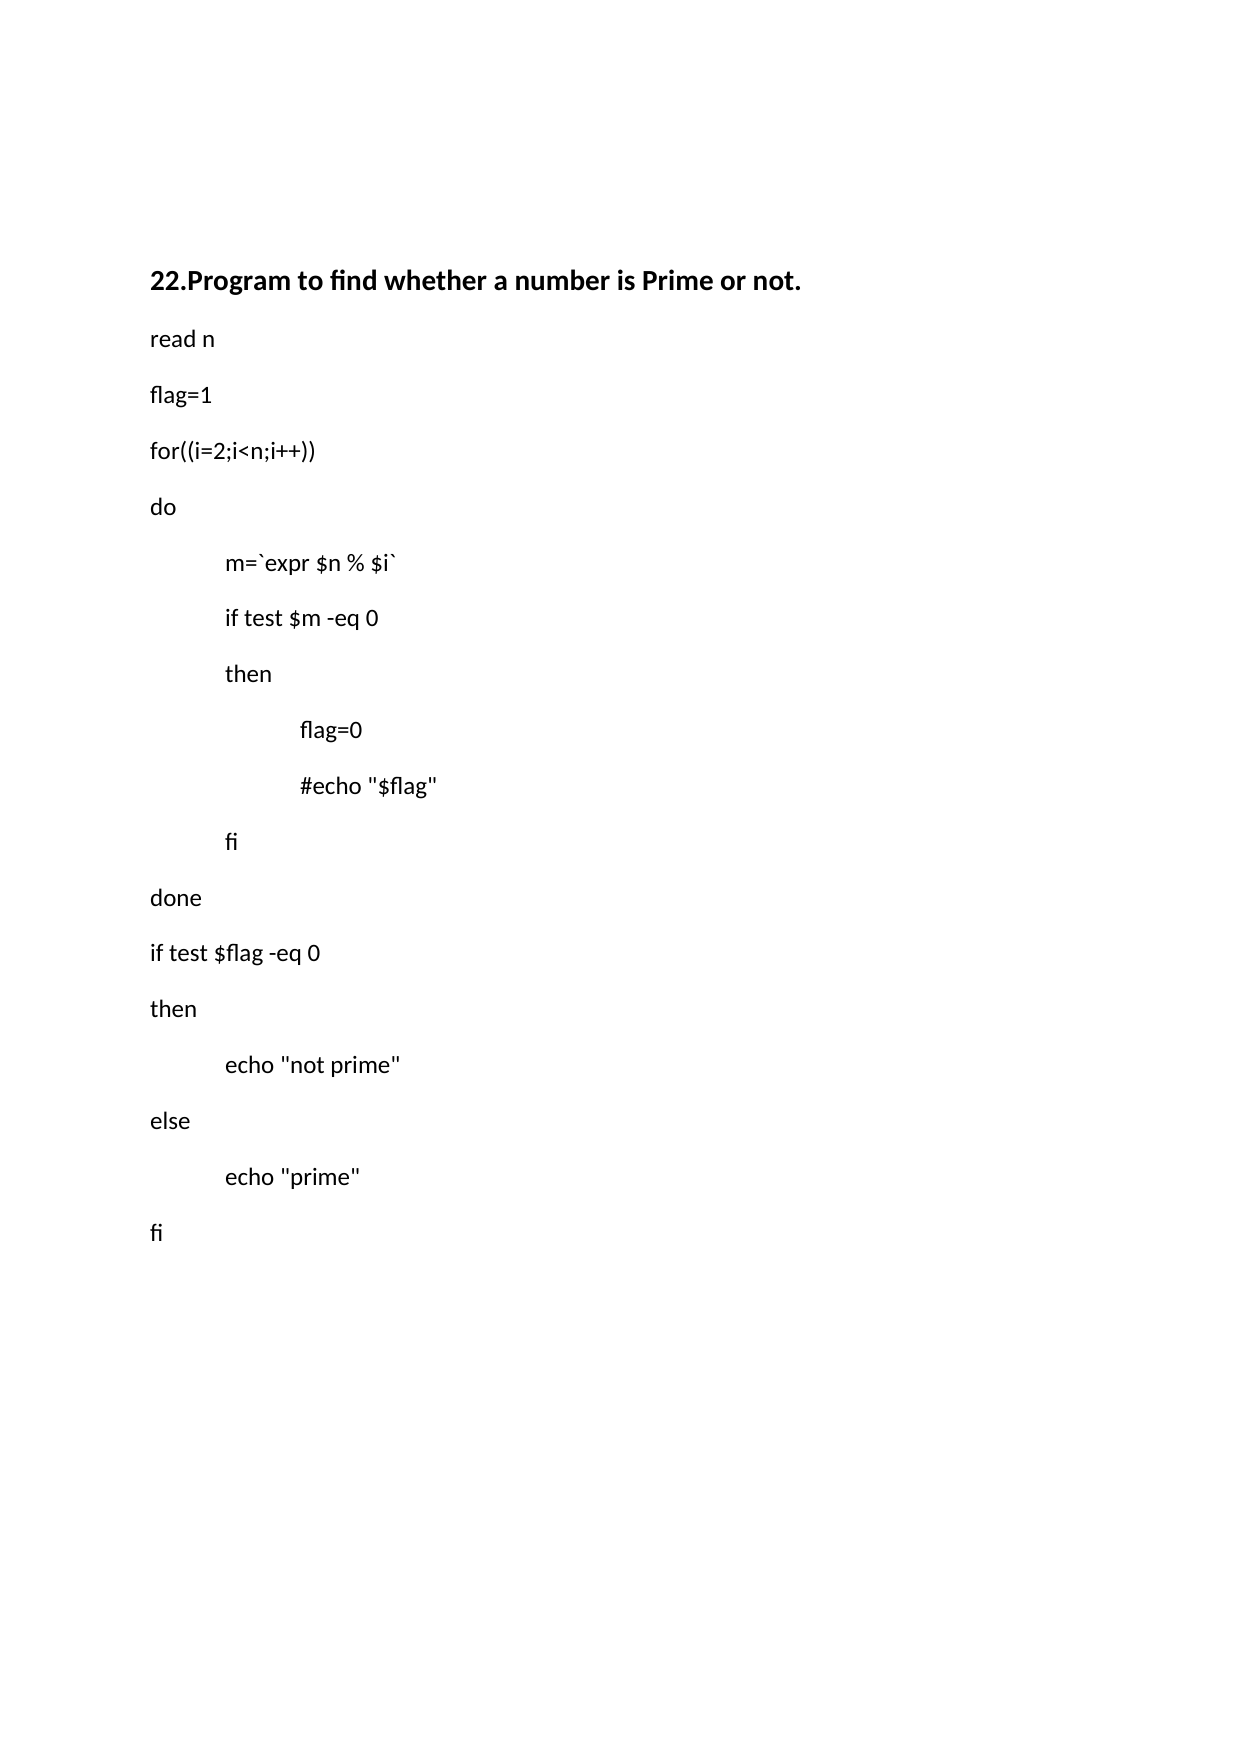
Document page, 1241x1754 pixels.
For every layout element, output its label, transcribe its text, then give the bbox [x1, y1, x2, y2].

text echo "prime" [150, 1161, 1090, 1191]
text #echo "$flag" [150, 770, 1090, 801]
text echo "not prime" [150, 1049, 1090, 1080]
text flag=1 [150, 379, 1090, 410]
text then [150, 658, 1090, 689]
text for((i=2;i<n;i++)) [150, 435, 1090, 466]
text else [150, 1105, 1090, 1136]
text read n [150, 323, 1090, 354]
text then [150, 993, 1090, 1024]
text fi [150, 826, 1090, 856]
text flag=0 [150, 714, 1090, 745]
text fi [150, 1217, 1090, 1247]
text done [150, 882, 1090, 912]
text m=`expr $n % $i` [150, 547, 1090, 577]
text if test $m -eq 0 [150, 603, 1090, 633]
text do [150, 491, 1090, 521]
text 22.Program to find whether a number is Prime or not. [150, 262, 1090, 297]
text if test $flag -eq 0 [150, 938, 1090, 968]
